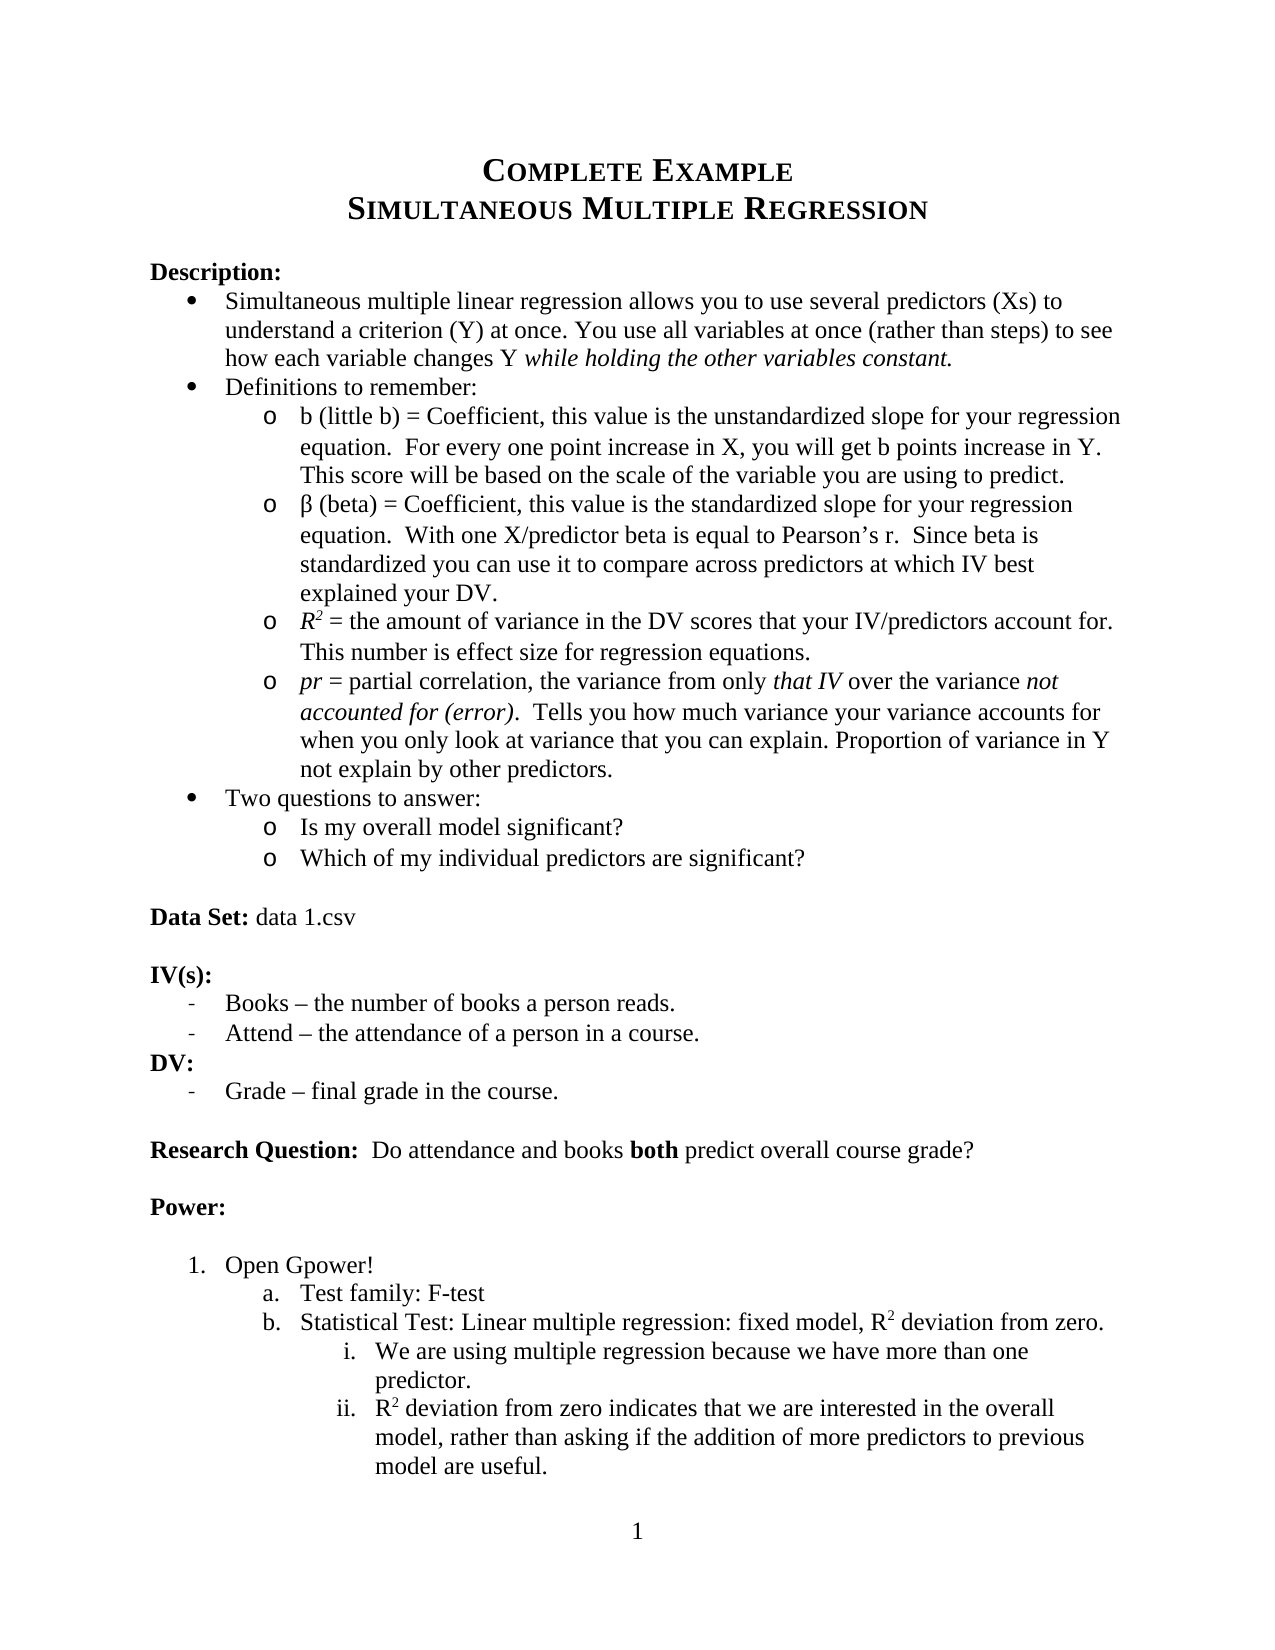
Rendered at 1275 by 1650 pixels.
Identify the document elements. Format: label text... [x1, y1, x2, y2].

list R2 deviation from zero indicates that we are interested in the overall model, rather than asking if the addition of more predictors to previous model are useful. [356, 1393, 1125, 1480]
list Definitions to remember: [187, 372, 1125, 401]
list b (little b) = Coefficient, this value is the unstandardized slope for your regression equation. For every one point increase in X, you will get b points increase in Y. This score will be based on the scale of the variable you are using to predict. [262, 401, 1125, 489]
subtitle Simultaneous Multiple Regression [150, 188, 1125, 227]
list Test family: F-test [262, 1278, 1125, 1307]
list Books – the number of books a person reads. [187, 988, 1125, 1018]
list Is my overall model significant? [262, 812, 1125, 843]
text Description: [150, 257, 1125, 286]
text Power: [150, 1192, 1125, 1221]
list We are using multiple regression because we have more than one predictor. [356, 1336, 1125, 1393]
subtitle Complete Example [150, 150, 1125, 188]
text Research Question: Do attendance and books both predict overall course grade? [150, 1135, 1125, 1163]
list R2 = the amount of variance in the DV scores that your IV/predictors account for. This number is effect size for regression equations. [262, 606, 1125, 666]
list pr = partial correlation, the variance from only that IV over the variance not accounted for (error). Tells you how much variance your variance accounts for when you only look at variance that you can explain. Proportion of variance in Y not explain by other predictors. [262, 666, 1125, 783]
list Statistical Test: Linear multiple regression: fixed model, R2 deviation from zero. [262, 1307, 1125, 1336]
text DV: [150, 1048, 1125, 1076]
list Simultaneous multiple linear regression allows you to use several predictors (Xs) to understand a criterion (Y) at once. You use all variables at once (rather than steps) to see how each variable changes Y while holding the other variables constant. [187, 286, 1125, 372]
list Grade – final grade in the course. [187, 1076, 1125, 1106]
list β (beta) = Coefficient, this value is the standardized slope for your regression equation. With one X/predictor beta is equal to Pearson’s r. Since beta is standardized you can use it to compare across predictors at which IV best explained your DV. [262, 489, 1125, 606]
text IV(s): [150, 960, 1125, 988]
text Data Set: data 1.csv [150, 902, 1125, 931]
list Which of my individual predictors are significant? [262, 843, 1125, 873]
list Two questions to answer: [187, 783, 1125, 812]
list Open Gpower! [187, 1250, 1125, 1278]
list Attend – the attendance of a person in a course. [187, 1018, 1125, 1048]
